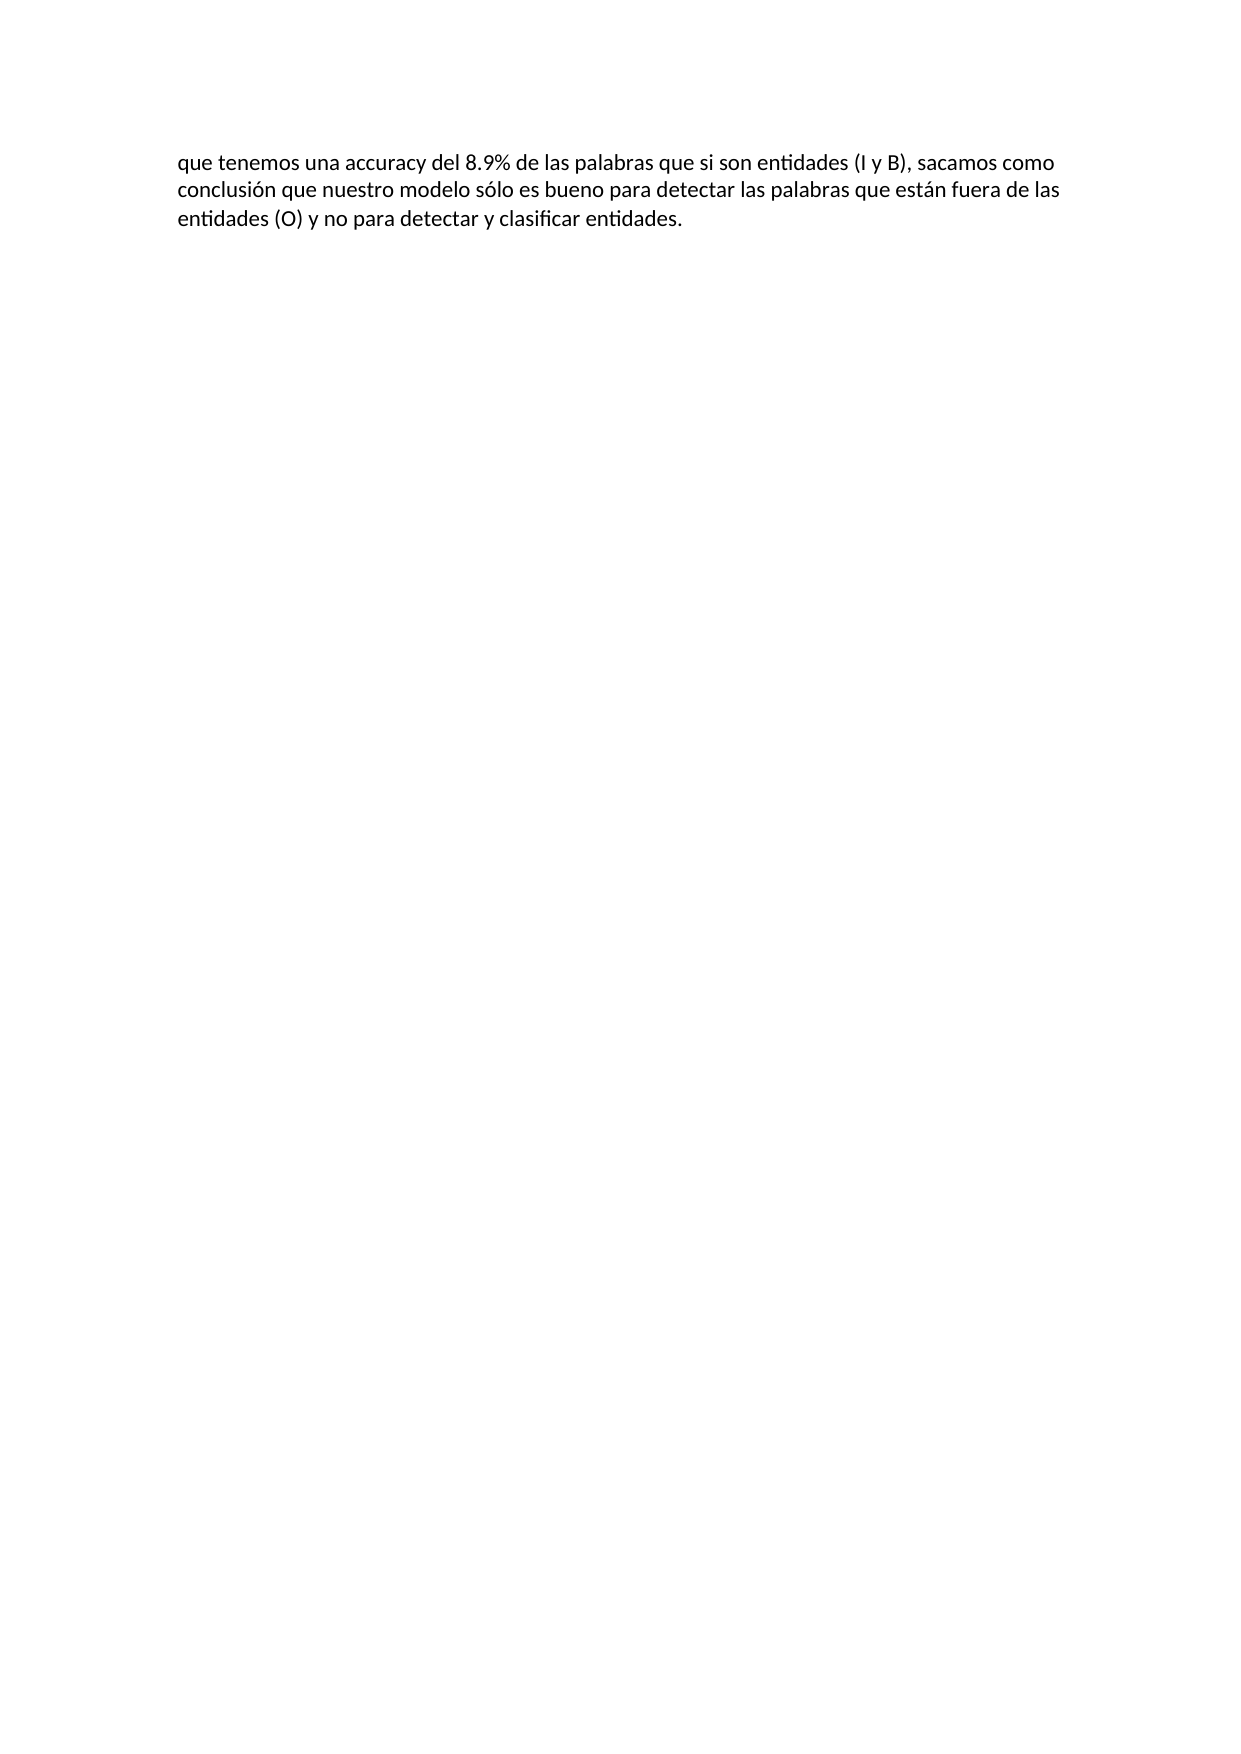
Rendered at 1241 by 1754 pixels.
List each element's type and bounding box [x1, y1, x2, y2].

text [177, 148, 1063, 232]
